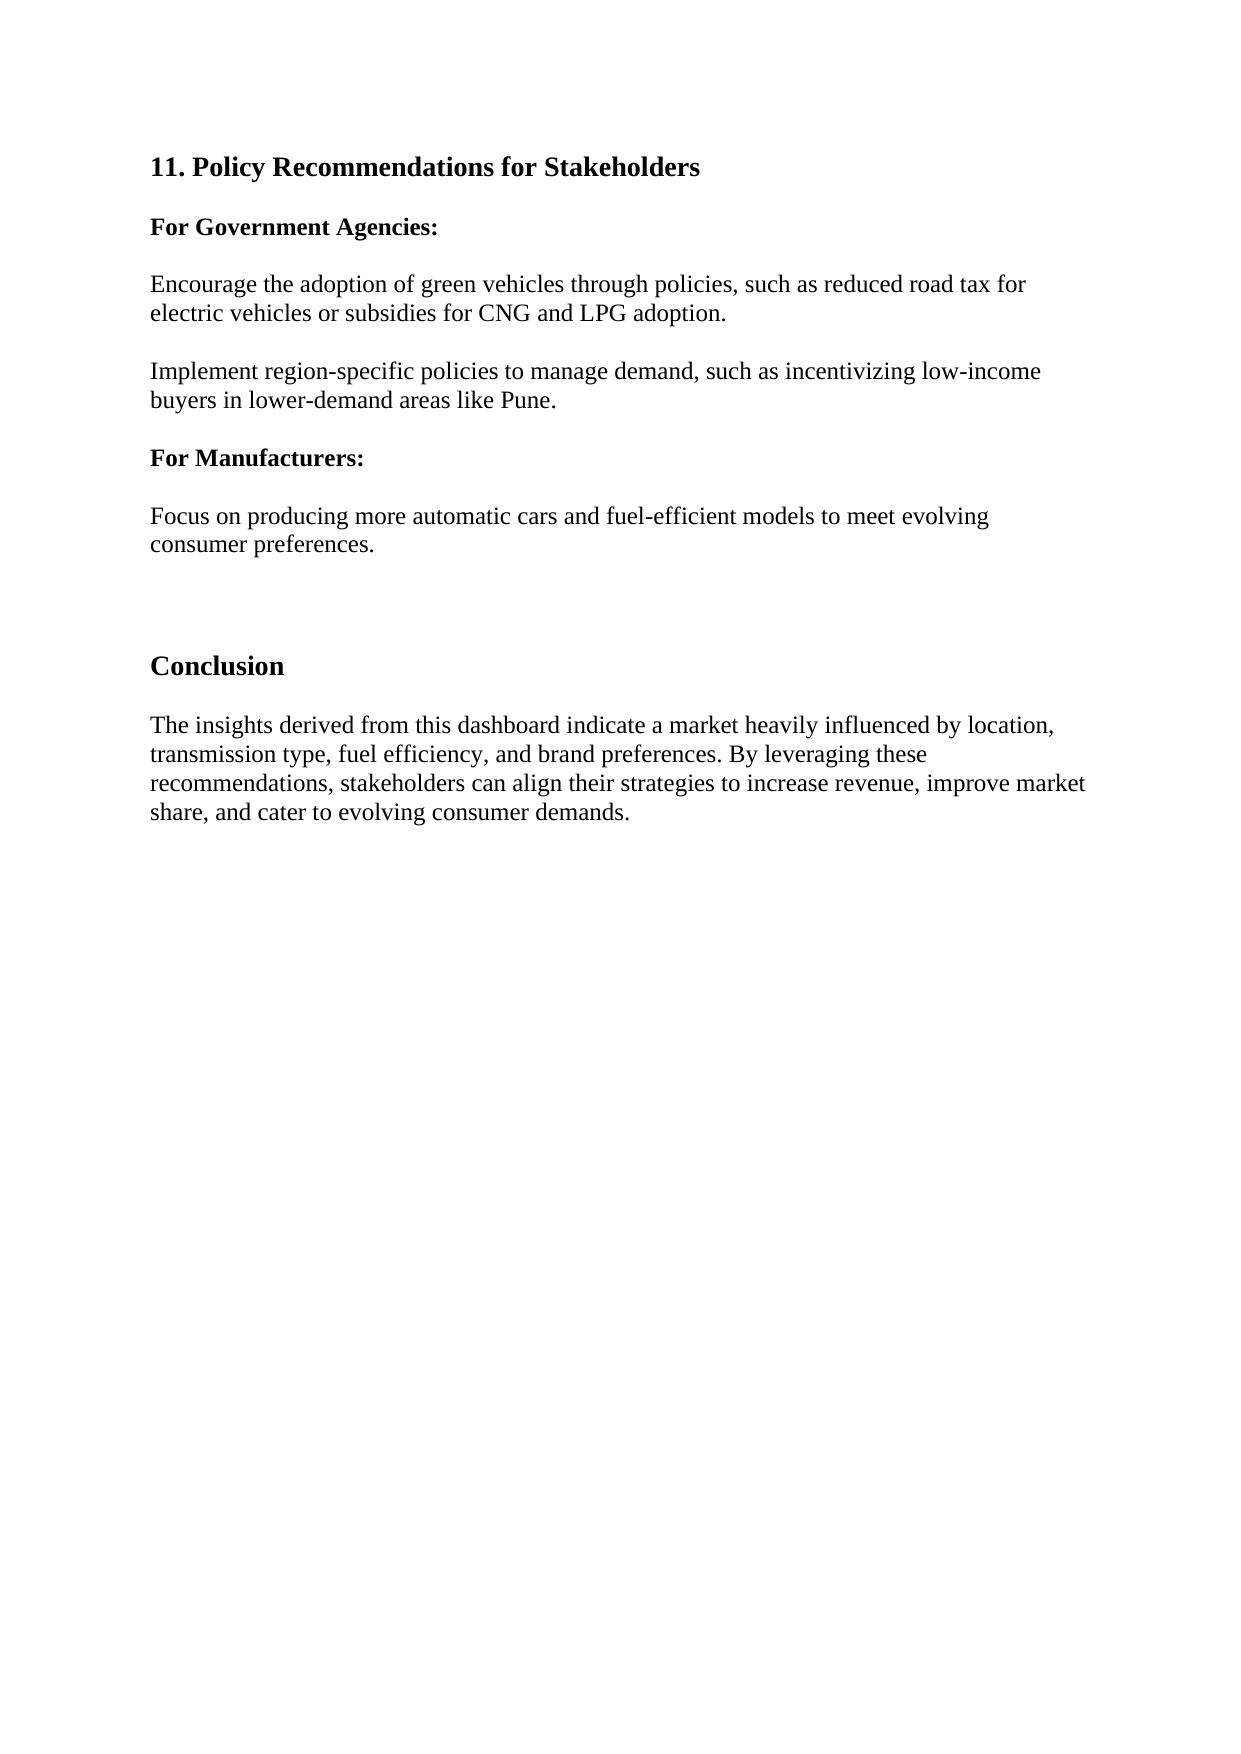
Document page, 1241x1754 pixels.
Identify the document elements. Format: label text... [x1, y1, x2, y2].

text Implement region-specific policies to manage demand, such as incentivizing low-income buyers in lower-demand areas like Pune. [150, 356, 1090, 414]
text Conclusion [150, 649, 1090, 681]
text Focus on producing more automatic cars and fuel-efficient models to meet evolving consumer preferences. [150, 501, 1090, 558]
text For Government Agencies: [150, 212, 1090, 240]
text 11. Policy Recommendations for Stakeholders [150, 150, 1090, 182]
text For Manufacturers: [150, 443, 1090, 472]
text The insights derived from this dashboard indicate a market heavily influenced by location, transmission type, fuel efficiency, and brand preferences. By leveraging these recommendations, stakeholders can align their strategies to increase revenue, improve market share, and cater to evolving consumer demands. [150, 711, 1090, 826]
text Encourage the adoption of green vehicles through policies, such as reduced road tax for electric vehicles or subsidies for CNG and LPG adoption. [150, 269, 1090, 327]
